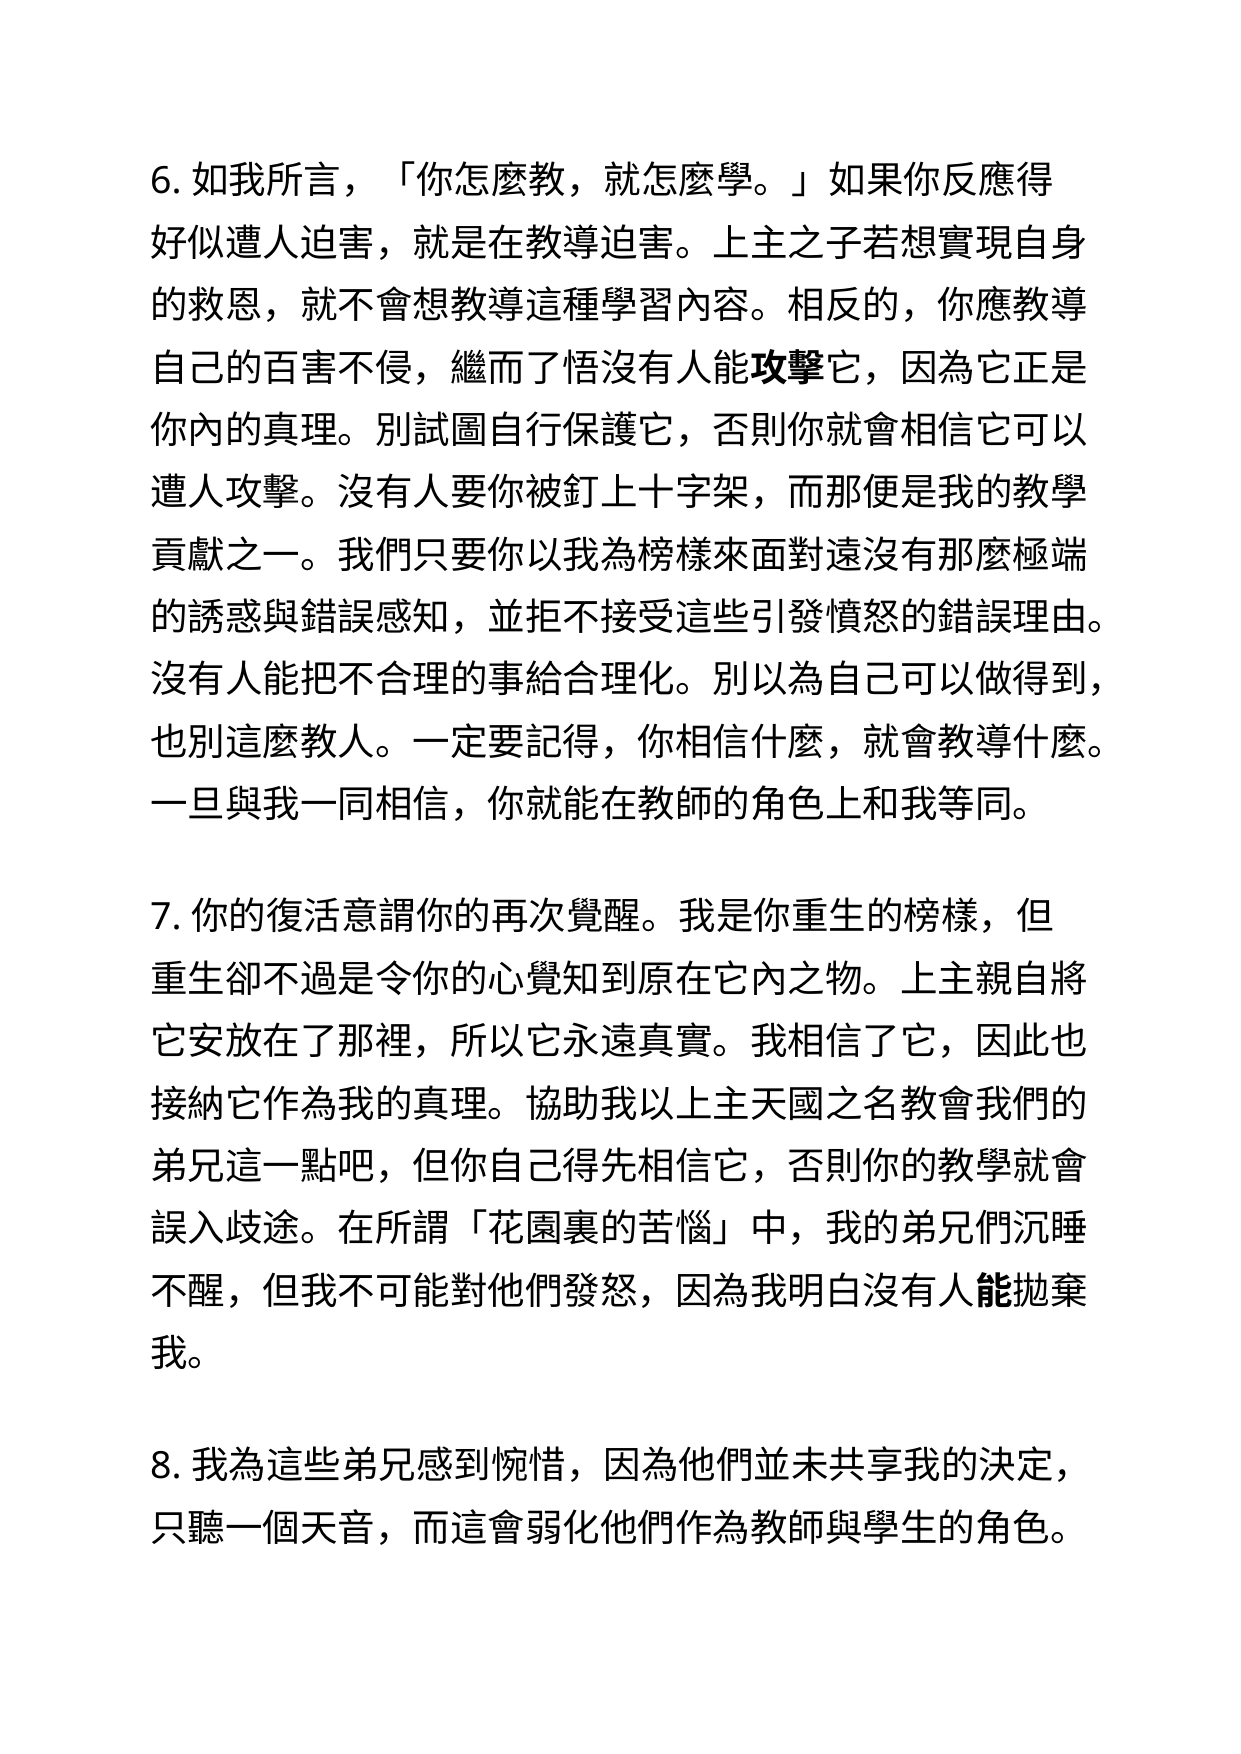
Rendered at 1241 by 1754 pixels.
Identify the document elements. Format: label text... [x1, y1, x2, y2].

text 7. 你的復活意謂你的再次覺醒。我是你重生的榜樣，但重生卻不過是令你的心覺知到原在它內之物。上主親自將它安放在了那裡，所以它永遠真實。我相信了它，因此也接納它作為我的真理。協助我以上主天國之名教會我們的弟兄這一點吧，但你自己得先相信它，否則你的教學就會誤入歧途。在所謂「花園裏的苦惱」中，我的弟兄們沉睡不醒，但我不可能對他們發怒，因為我明白沒有人能拋棄我。 [150, 886, 1090, 1377]
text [150, 1435, 1090, 1552]
text 6. 如我所言，「你怎麼教，就怎麼學。」如果你反應得好似遭人迫害，就是在教導迫害。上主之子若想實現自身的救恩，就不會想教導這種學習內容。相反的，你應教導自己的百害不侵，繼而了悟沒有人能攻擊它，因為它正是你內的真理。別試圖自行保護它，否則你就會相信它可以遭人攻擊。沒有人要你被釘上十字架，而那便是我的教學貢獻之一。我們只要你以我為榜樣來面對遠沒有那麼極端的誘惑與錯誤感知，並拒不接受這些引發憤怒的錯誤理由。沒有人能把不合理的事給合理化。別以為自己可以做得到，也別這麼教人。一定要記得，你相信什麼，就會教導什麼。一旦與我一同相信，你就能在教師的角色上和我等同。 [150, 150, 1090, 828]
